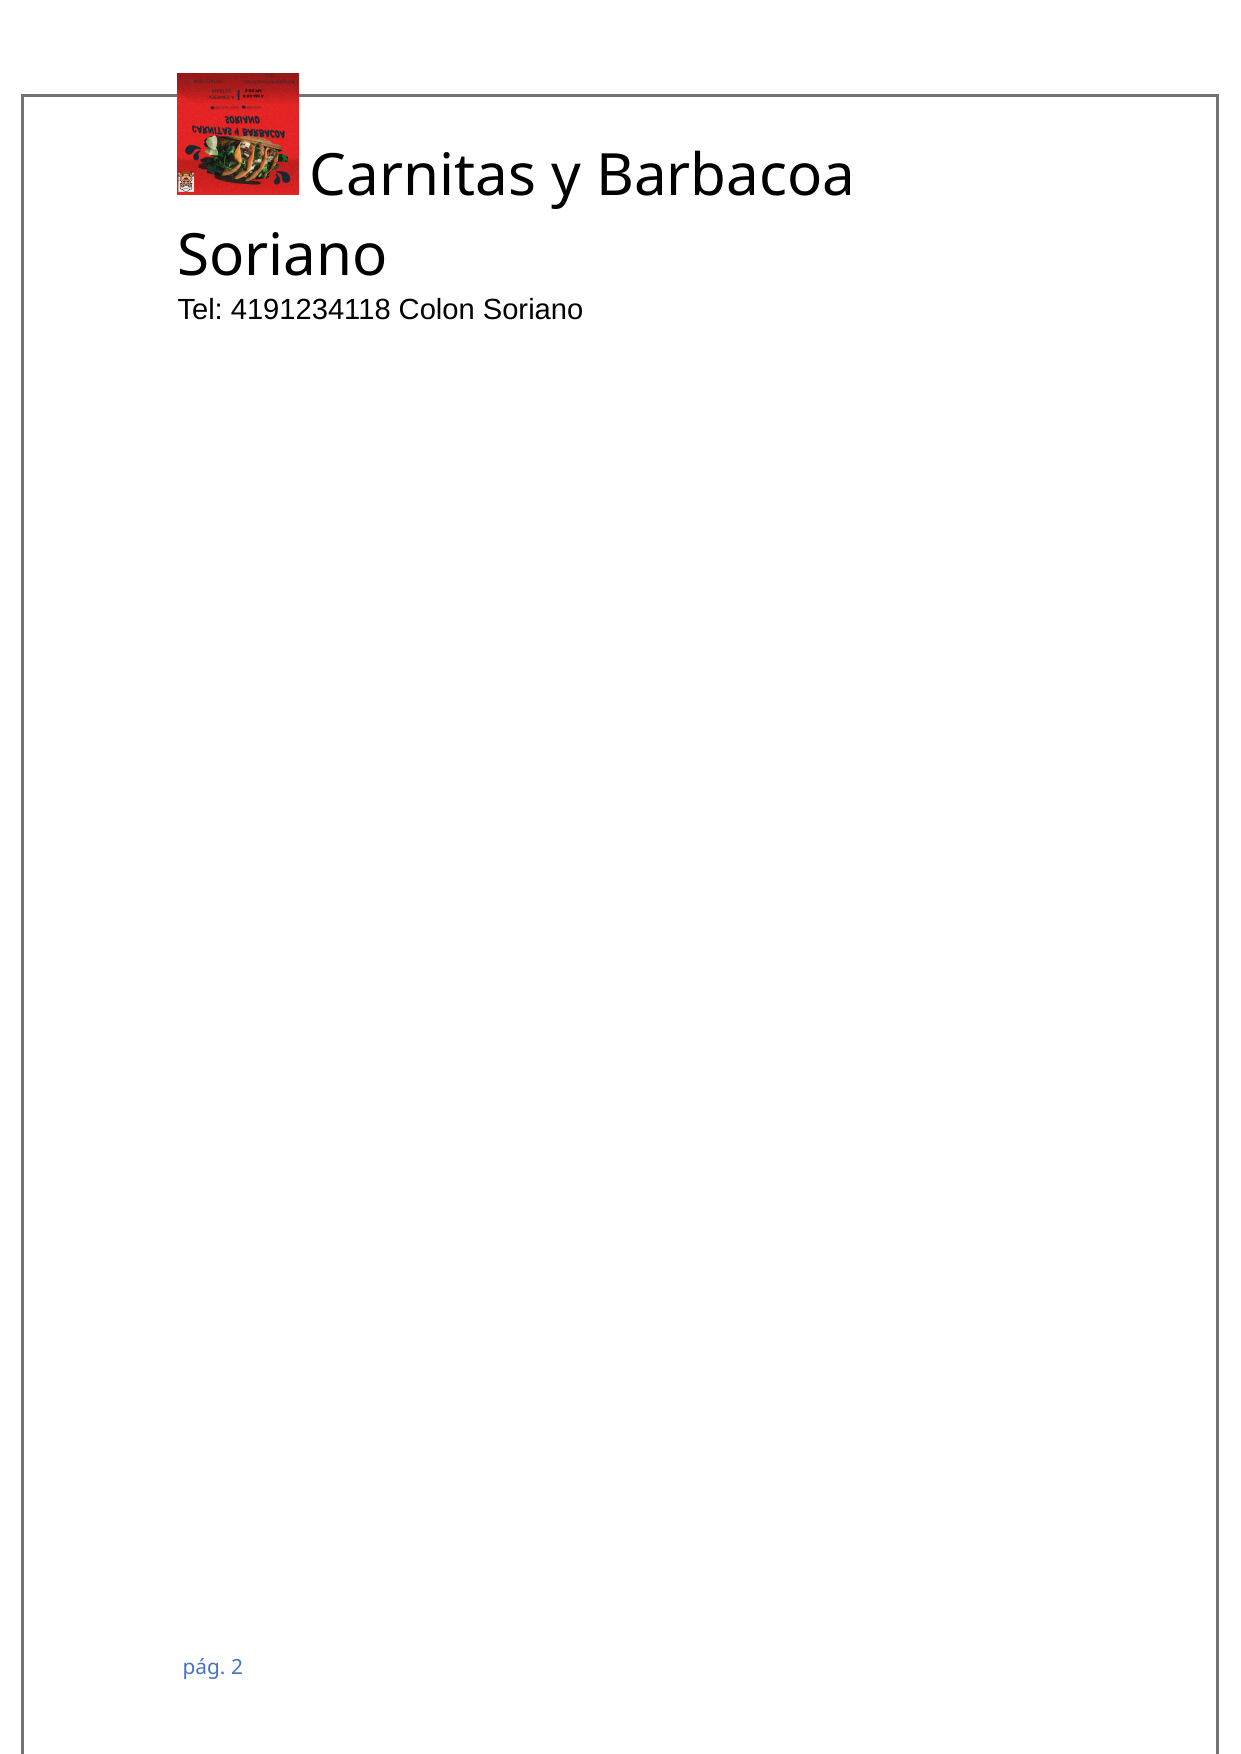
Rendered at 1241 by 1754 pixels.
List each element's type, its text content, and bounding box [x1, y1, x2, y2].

text Tel: 4191234118 Colon Soriano [177, 292, 1063, 326]
picture [177, 73, 299, 195]
